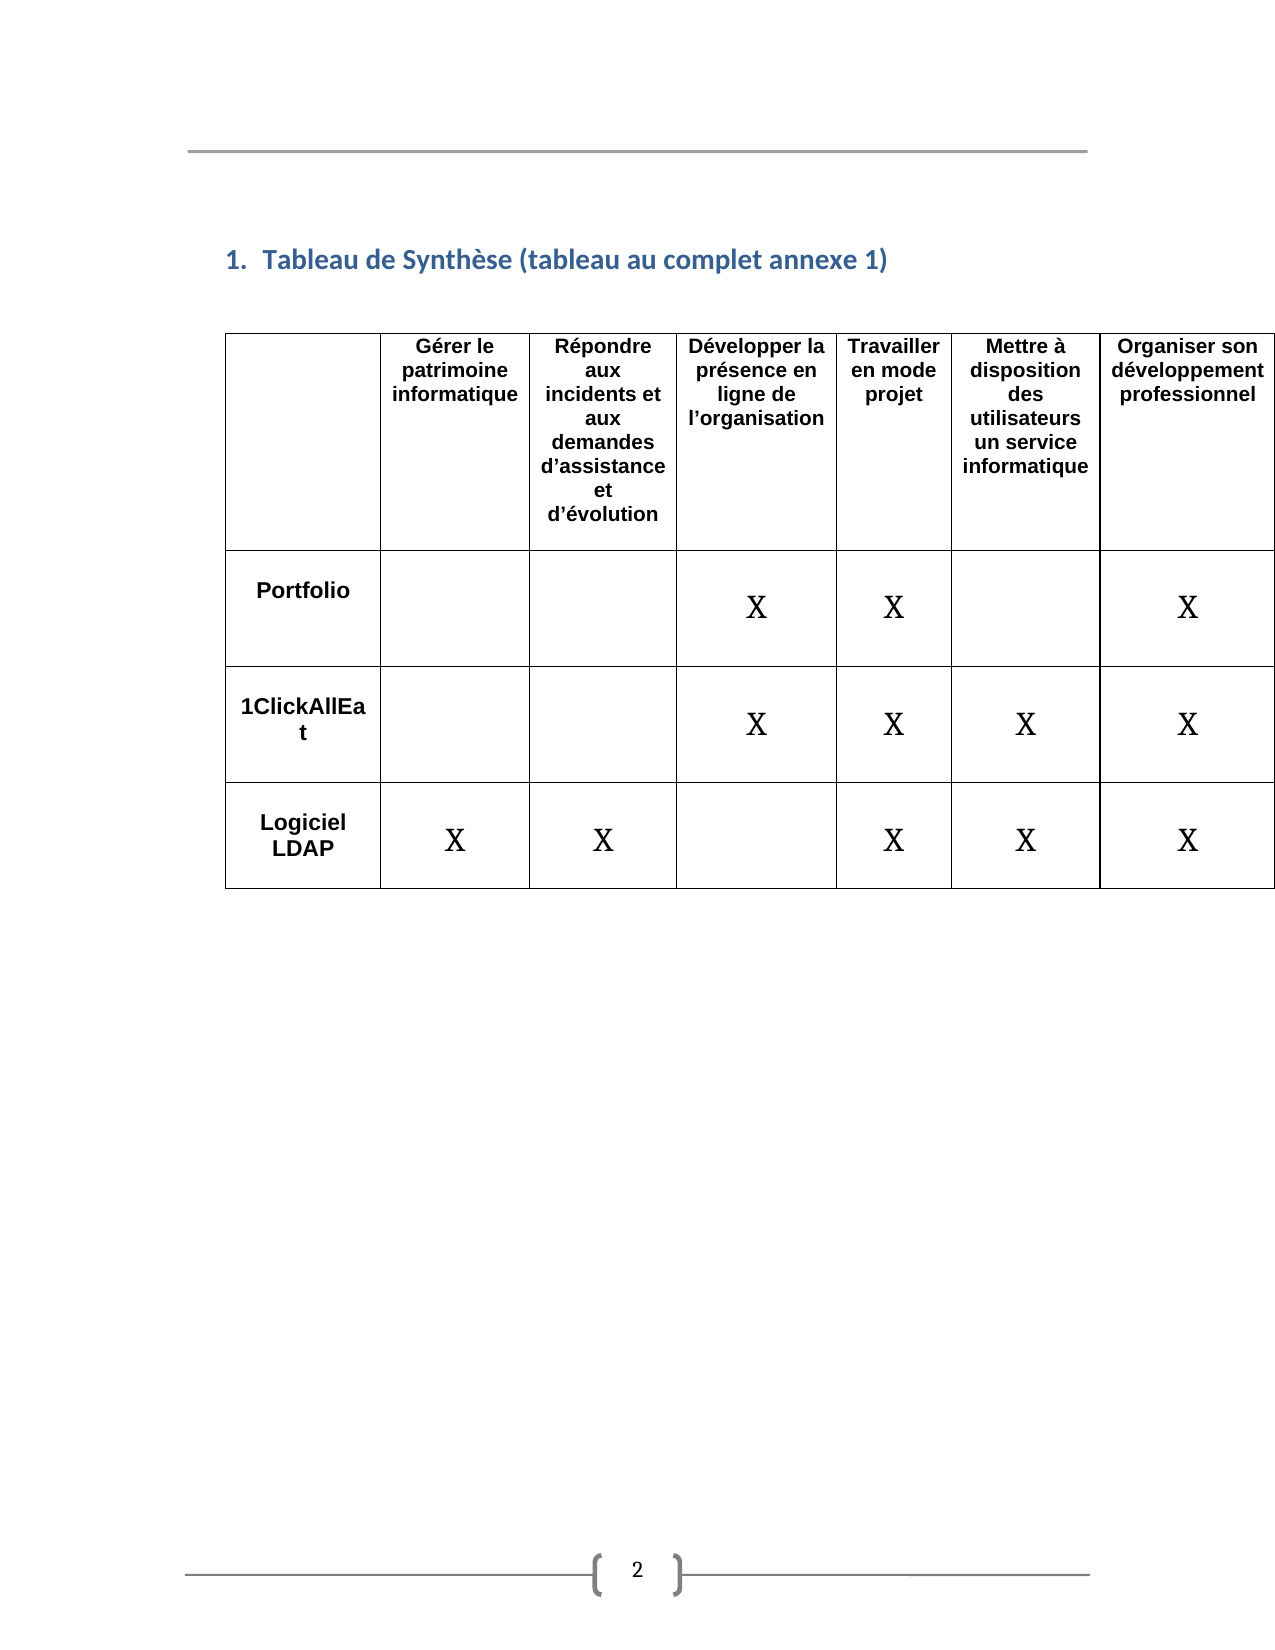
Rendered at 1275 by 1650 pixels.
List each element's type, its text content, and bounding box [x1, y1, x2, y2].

table_cell X [530, 783, 676, 888]
table_cell X [952, 783, 1099, 888]
table_cell X [1101, 551, 1274, 666]
table_header [226, 334, 380, 549]
table_cell X [837, 667, 951, 782]
table_cell X [1101, 667, 1274, 782]
table_cell [381, 551, 529, 666]
table_header Répondre aux incidents et aux demandes d’assistance et d’évolution [530, 334, 676, 549]
table_cell Portfolio [226, 551, 380, 666]
table_cell X [1101, 783, 1274, 888]
table_cell [381, 667, 529, 782]
table_cell X [381, 783, 529, 888]
table_cell [530, 551, 676, 666]
table_header Développer la présence en ligne de l’organisation [677, 334, 836, 549]
table_cell X [837, 551, 951, 666]
table_cell [530, 667, 676, 782]
table_cell Logiciel LDAP [226, 783, 380, 888]
table_header Travailler en mode projet [837, 334, 951, 549]
table_cell X [677, 551, 836, 666]
table_cell 1ClickAllEat [226, 667, 380, 782]
table_header Organiser son développement professionnel [1101, 334, 1274, 549]
table_header Mettre à disposition des utilisateurs un service informatique [952, 334, 1099, 549]
table_cell X [837, 783, 951, 888]
table_cell [952, 551, 1099, 666]
table_cell X [677, 667, 836, 782]
subtitle Tableau de Synthèse (tableau au complet annexe 1) [225, 241, 1087, 277]
table_cell X [952, 667, 1099, 782]
table_header Gérer le patrimoine informatique [381, 334, 529, 549]
table_cell [677, 783, 836, 888]
